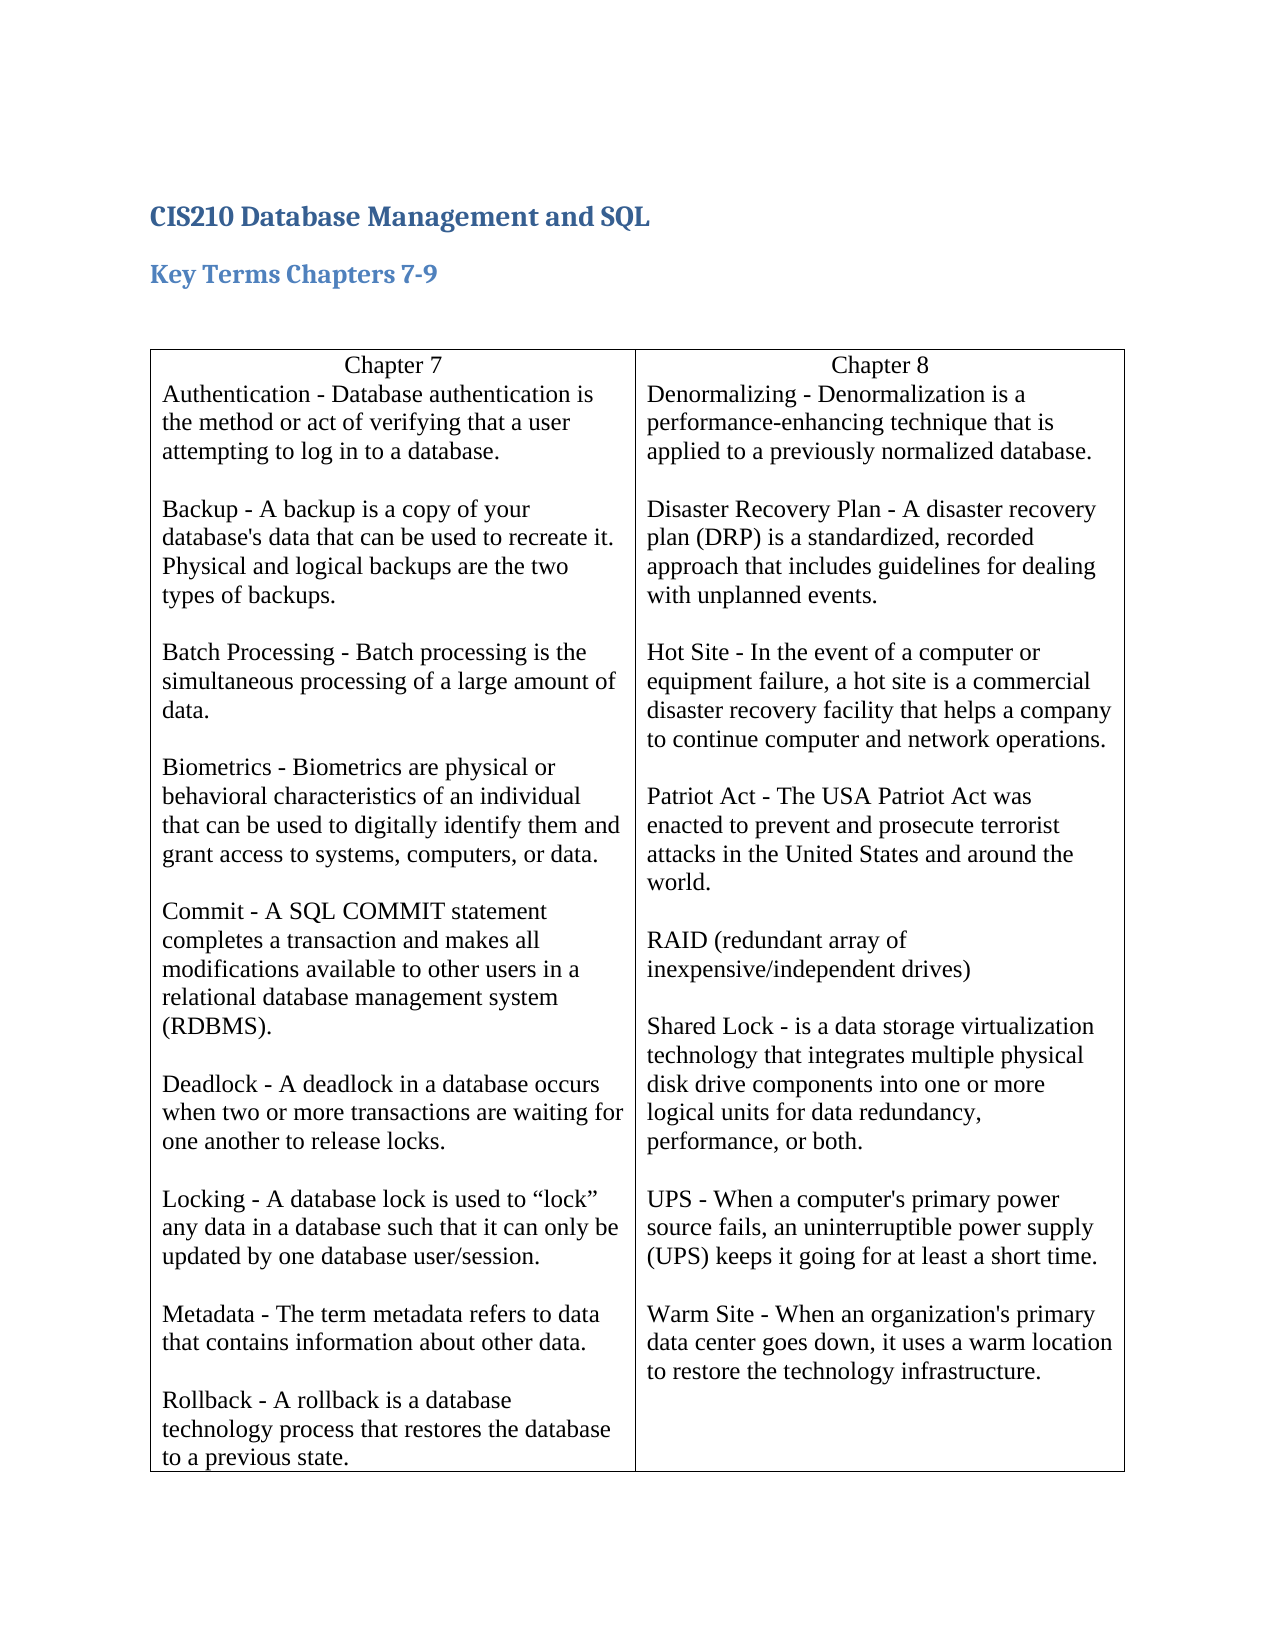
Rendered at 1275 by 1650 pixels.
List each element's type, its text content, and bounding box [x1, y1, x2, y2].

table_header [636, 350, 1124, 1471]
subtitle Key Terms Chapters 7-9 [150, 259, 1125, 291]
subtitle CIS210 Database Management and SQL [150, 200, 1125, 233]
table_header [151, 350, 635, 1471]
